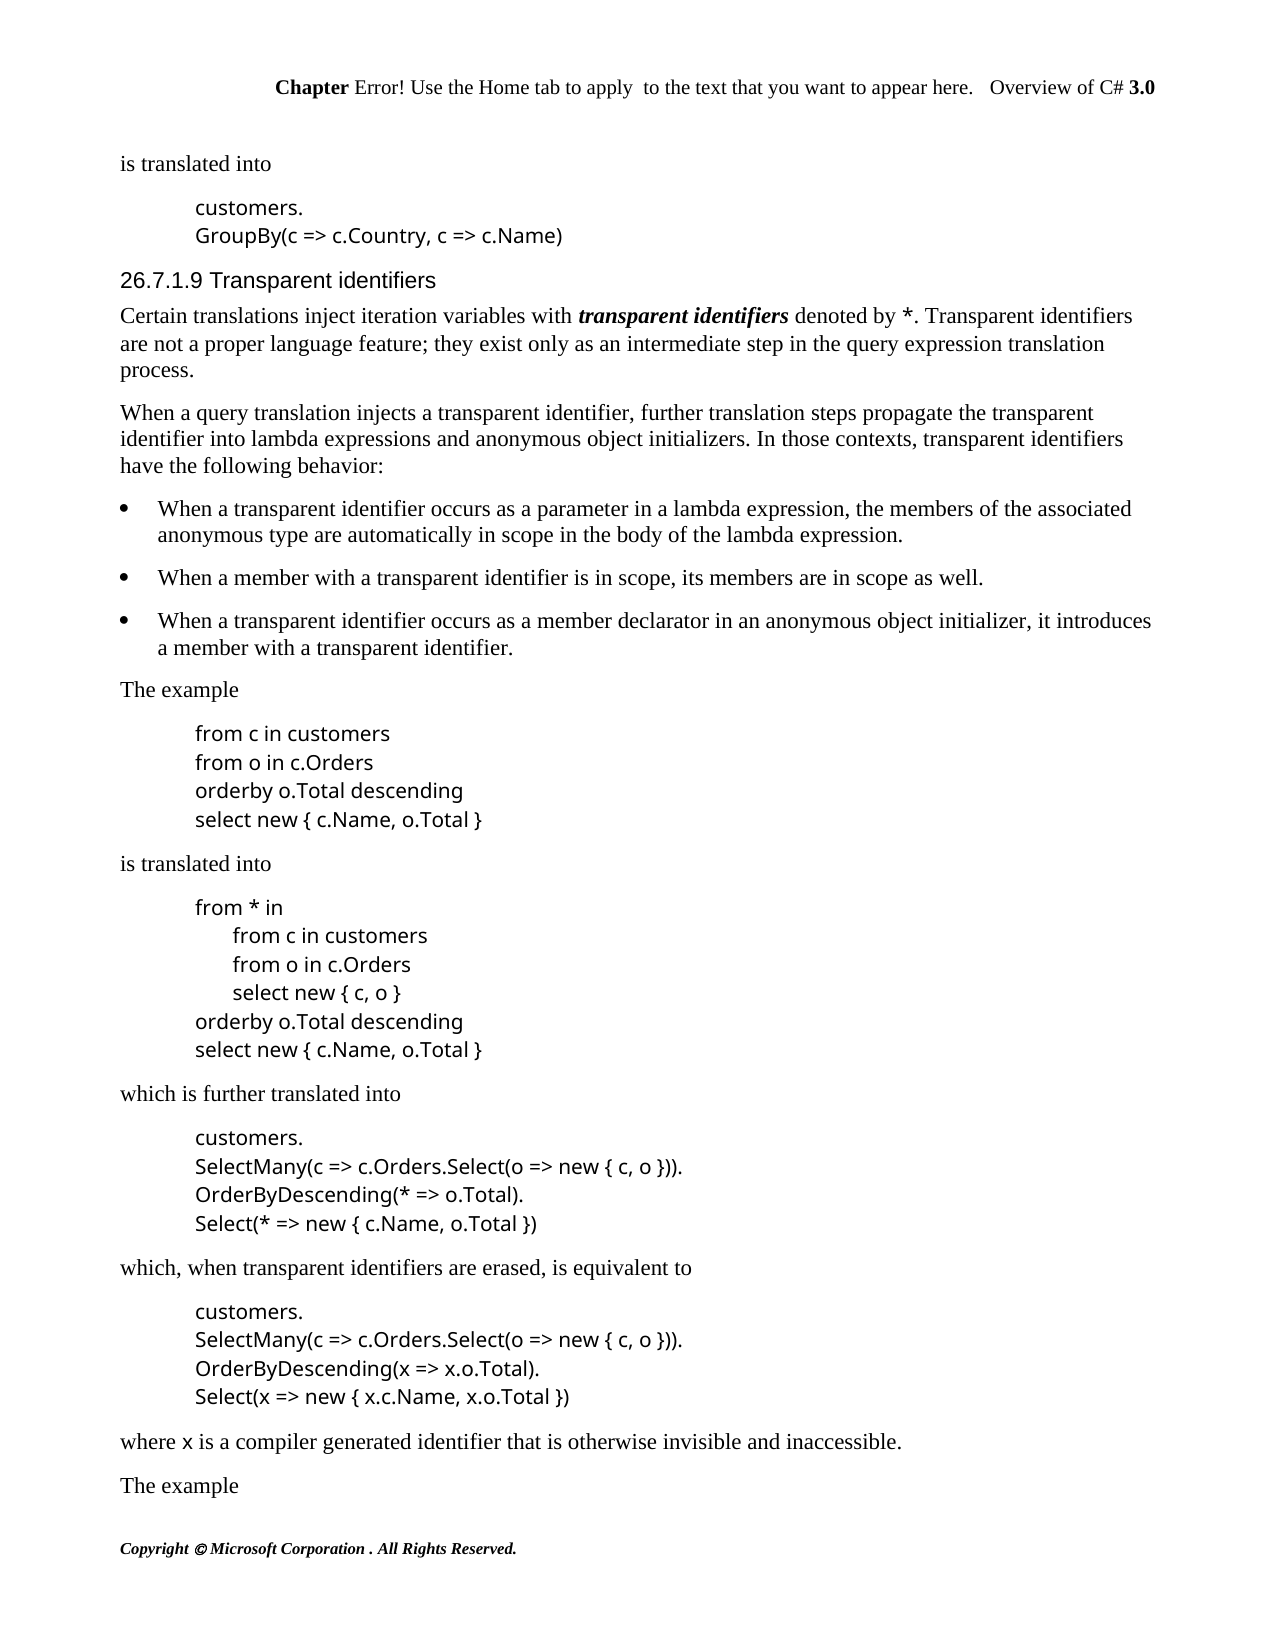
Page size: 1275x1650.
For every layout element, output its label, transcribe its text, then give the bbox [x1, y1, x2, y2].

text customers. SelectMany(c => c.Orders.Select(o => new { c, o })). OrderByDescending(x => x.o.Total). Select(x => new { x.c.Name, x.o.Total }) [195, 1297, 1155, 1411]
text When a query translation injects a transparent identifier, er translation steps propagate the transparent identifier into lambda expressions and anonymous object initializers. In those contexts, transparent identifiers have the following behavior: [120, 399, 1155, 478]
list When a transparent identifier occurs as a parameter in a lambda expression, the members of the associated anonymous type are automatically in scope in the body of the lambda expression. [120, 495, 1155, 547]
text customers. GroupBy(c => c.Country, c => c.Name) [195, 193, 1155, 250]
text from * in from c in customers from o in c.Orders select new { c, o } orderby o.Total descending select new { c.Name, o.Total } [195, 893, 1155, 1064]
text which, when transparent identifiers are erased, is equivalent to [120, 1254, 1155, 1280]
text customers. SelectMany(c => c.Orders.Select(o => new { c, o })). OrderByDescending(* => o.Total). Select(* => new { c.Name, o.Total }) [195, 1123, 1155, 1237]
text from c in customers from o in c.Orders orderby o.Total descending select new { c.Name, o.Total } [195, 719, 1155, 833]
text Certain translations inject iteration variables with transparent identifiers denoted by *. Transparent identifiers are not a proper language feature; they exist only as an intermediate step in the query expression translation process. [120, 301, 1155, 382]
text is translated into [120, 850, 1155, 876]
subtitle Transparent identifiers [120, 267, 1155, 293]
text where x is a compiler generated identifier that is otherwise invisible and inaccessible. [120, 1427, 1155, 1456]
list When a transparent identifier occurs as a member declarator in an anonymous object initializer, it introduces a member with a transparent identifier. [120, 607, 1155, 660]
list When a member with a transparent identifier is in scope, its members are in scope as well. [120, 564, 1155, 591]
text is translated into [120, 150, 1155, 176]
text The example [120, 677, 1155, 703]
text which is er translated into [120, 1080, 1155, 1107]
text The example [120, 1472, 1155, 1499]
